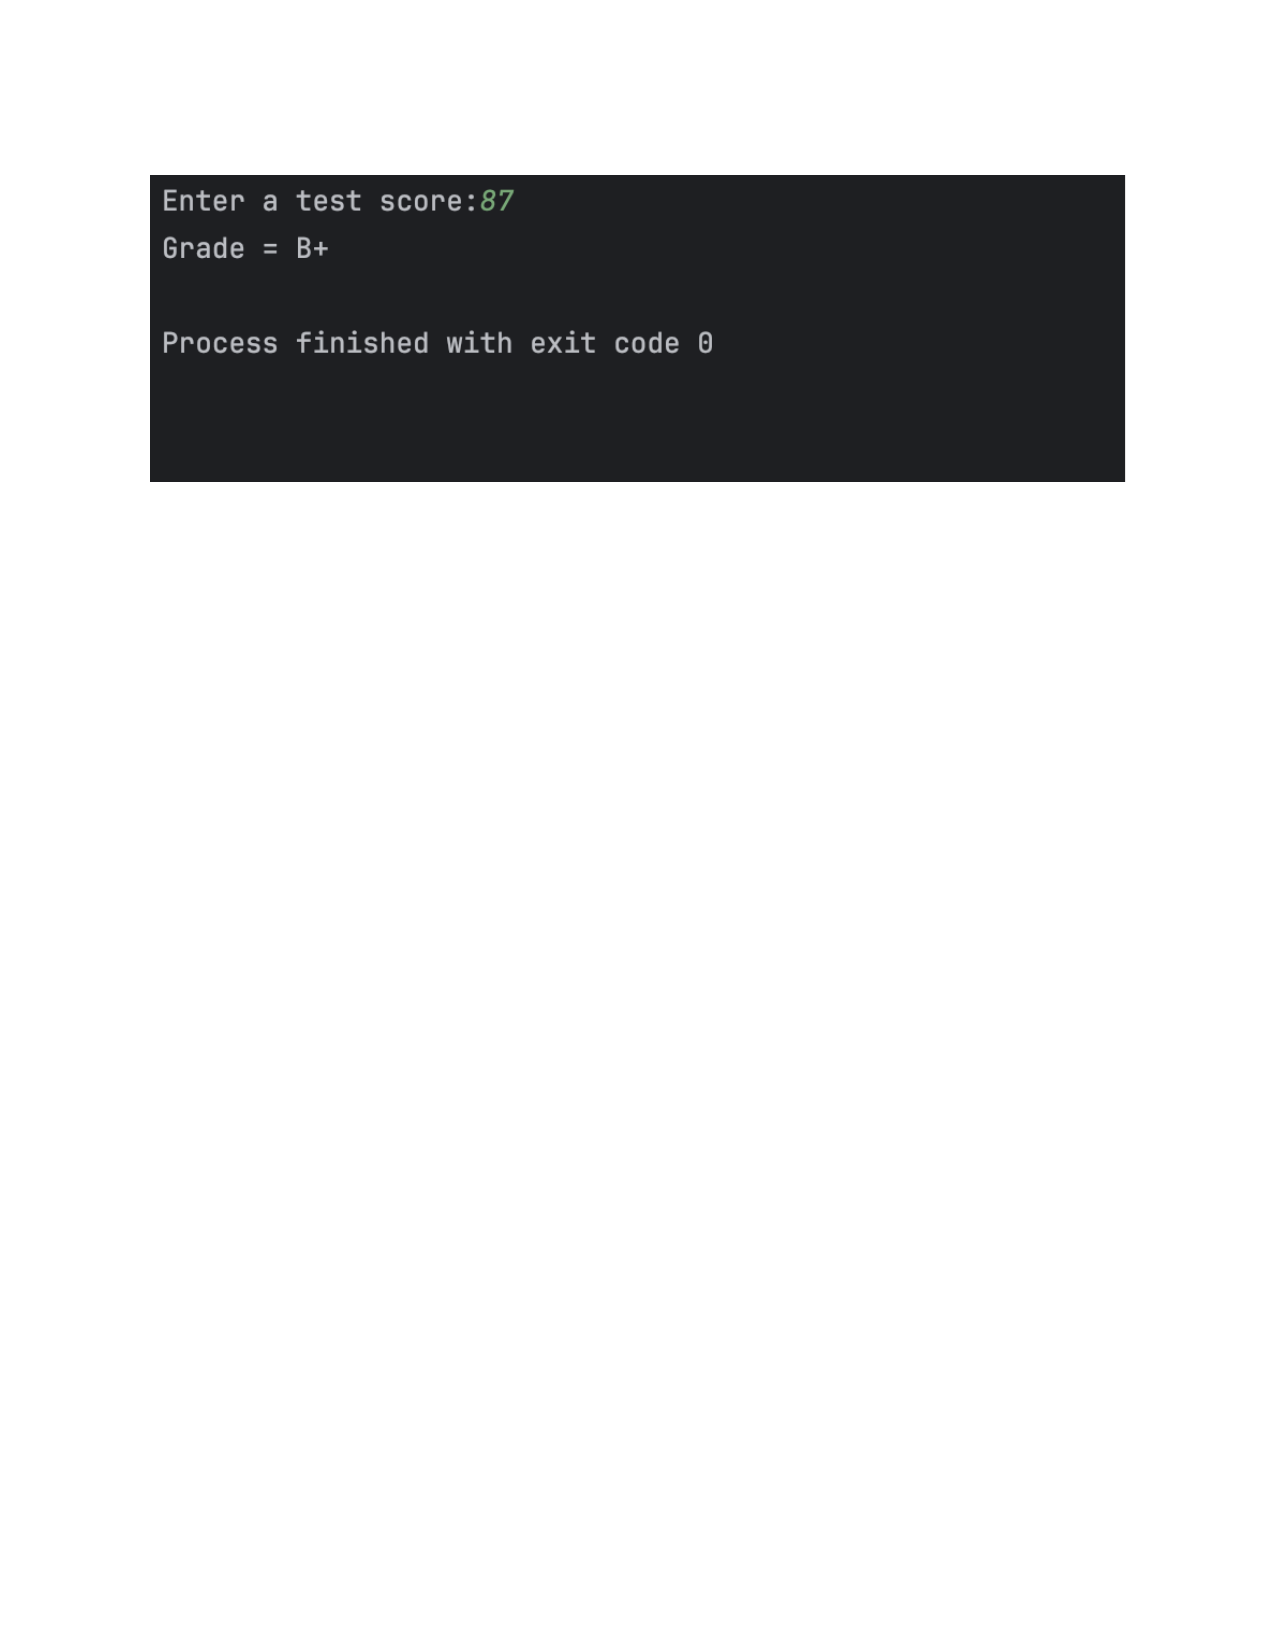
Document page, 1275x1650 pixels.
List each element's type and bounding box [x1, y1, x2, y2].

picture [150, 175, 1125, 482]
